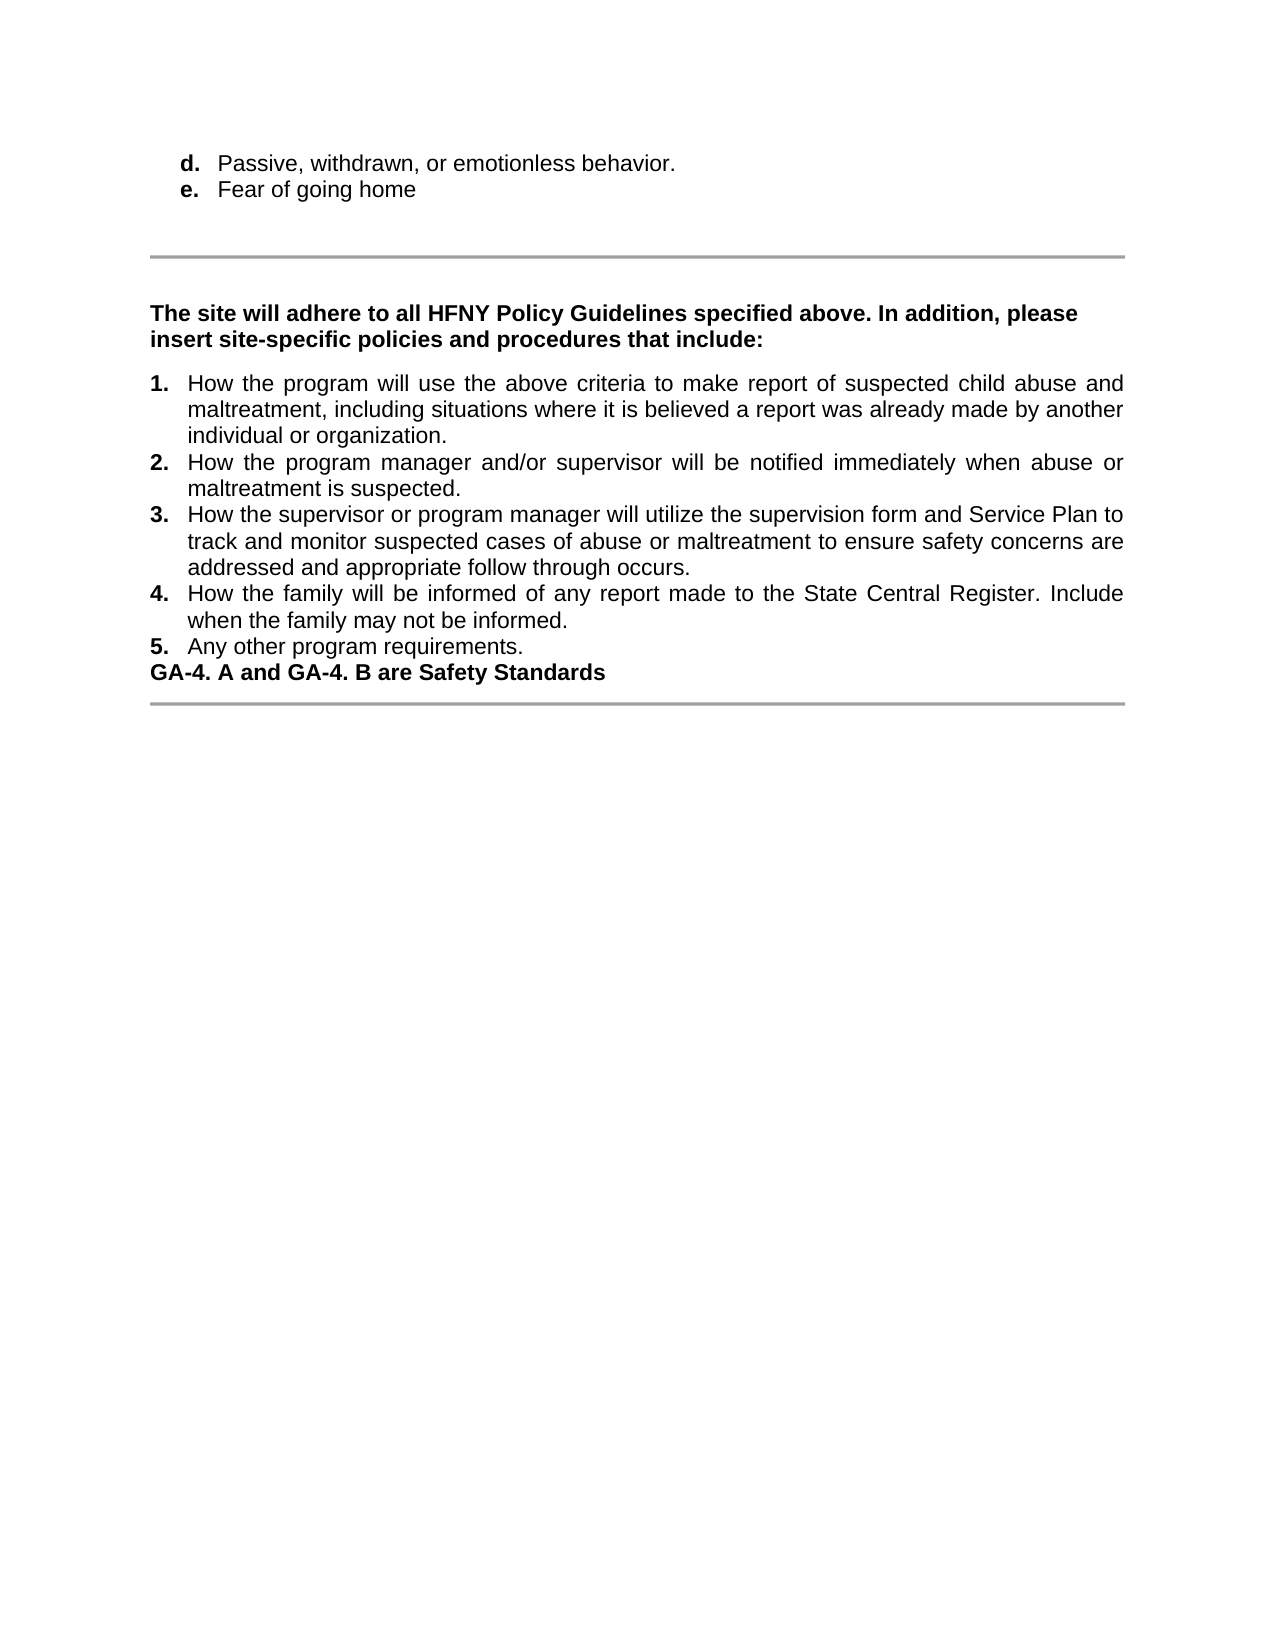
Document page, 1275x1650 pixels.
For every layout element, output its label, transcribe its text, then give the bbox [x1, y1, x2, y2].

list Any other program requirements. [150, 633, 1125, 659]
text GA-4. A and GA-4. B are Safety Standards [150, 659, 1125, 686]
list How the family will be informed of any report made to the State Central Register. Include when the family may not be informed. [150, 580, 1125, 633]
text The site will adhere to all HFNY Policy Guidelines specified above. In addition, please insert site-specific policies and procedures that include: [150, 300, 1125, 353]
list Fear of going home [180, 176, 1125, 203]
list How the supervisor or program manager will utilize the supervision form and Service Plan to track and monitor suspected cases of abuse or maltreatment to ensure safety concerns are addressed and appropriate follow through occurs. [150, 501, 1125, 580]
list Passive, withdrawn, or emotionless behavior. [180, 150, 1125, 176]
list How the program will use the above criteria to make report of suspected child abuse and maltreatment, including situations where it is believed a report was already made by another individual or organization. [150, 369, 1125, 448]
list How the program manager and/or supervisor will be notified immediately when abuse or maltreatment is suspected. [150, 448, 1125, 501]
